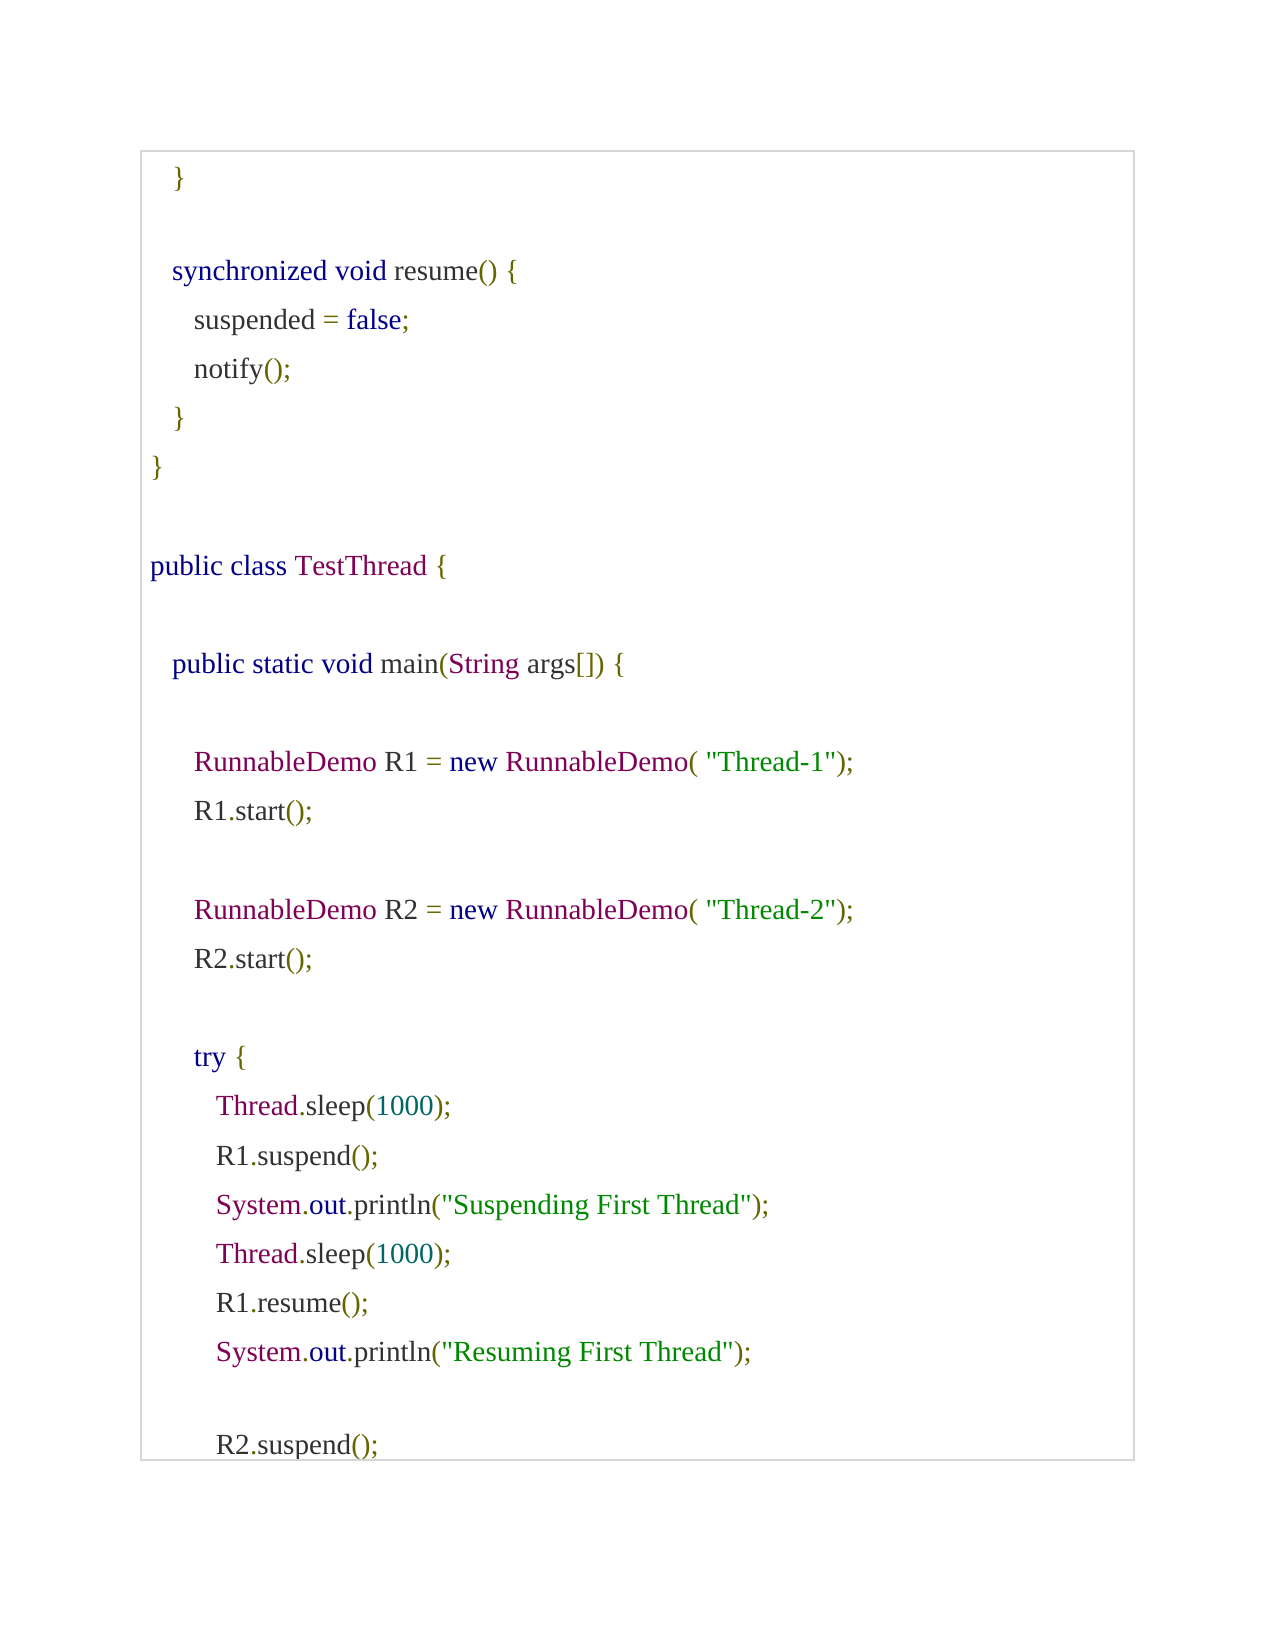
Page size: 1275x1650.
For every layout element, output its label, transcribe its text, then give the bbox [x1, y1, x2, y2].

text } [142, 152, 1133, 193]
text suspended = false; [142, 292, 1133, 335]
text } [142, 390, 1133, 434]
text Thread.sleep(1000); [142, 1079, 1133, 1122]
text synchronized void resume() { [142, 243, 1133, 286]
text } [142, 439, 1133, 483]
text R1.suspend(); [142, 1128, 1133, 1171]
text R2.suspend(); [142, 1417, 1133, 1459]
text System.out.println("Suspending First Thread"); [142, 1177, 1133, 1220]
text RunnableDemo R1 = new RunnableDemo( "Thread-1"); [142, 734, 1133, 778]
text R2.start(); [142, 931, 1133, 974]
text R1.resume(); [142, 1275, 1133, 1319]
text public class TestThread { [142, 538, 1133, 581]
text public static void main(String args[]) { [142, 636, 1133, 679]
text RunnableDemo R2 = new RunnableDemo( "Thread-2"); [142, 882, 1133, 925]
text notify(); [142, 341, 1133, 384]
text Thread.sleep(1000); [142, 1226, 1133, 1269]
text System.out.println("Resuming First Thread"); [142, 1324, 1133, 1368]
text try { [142, 1029, 1133, 1073]
text R1.start(); [142, 784, 1133, 827]
